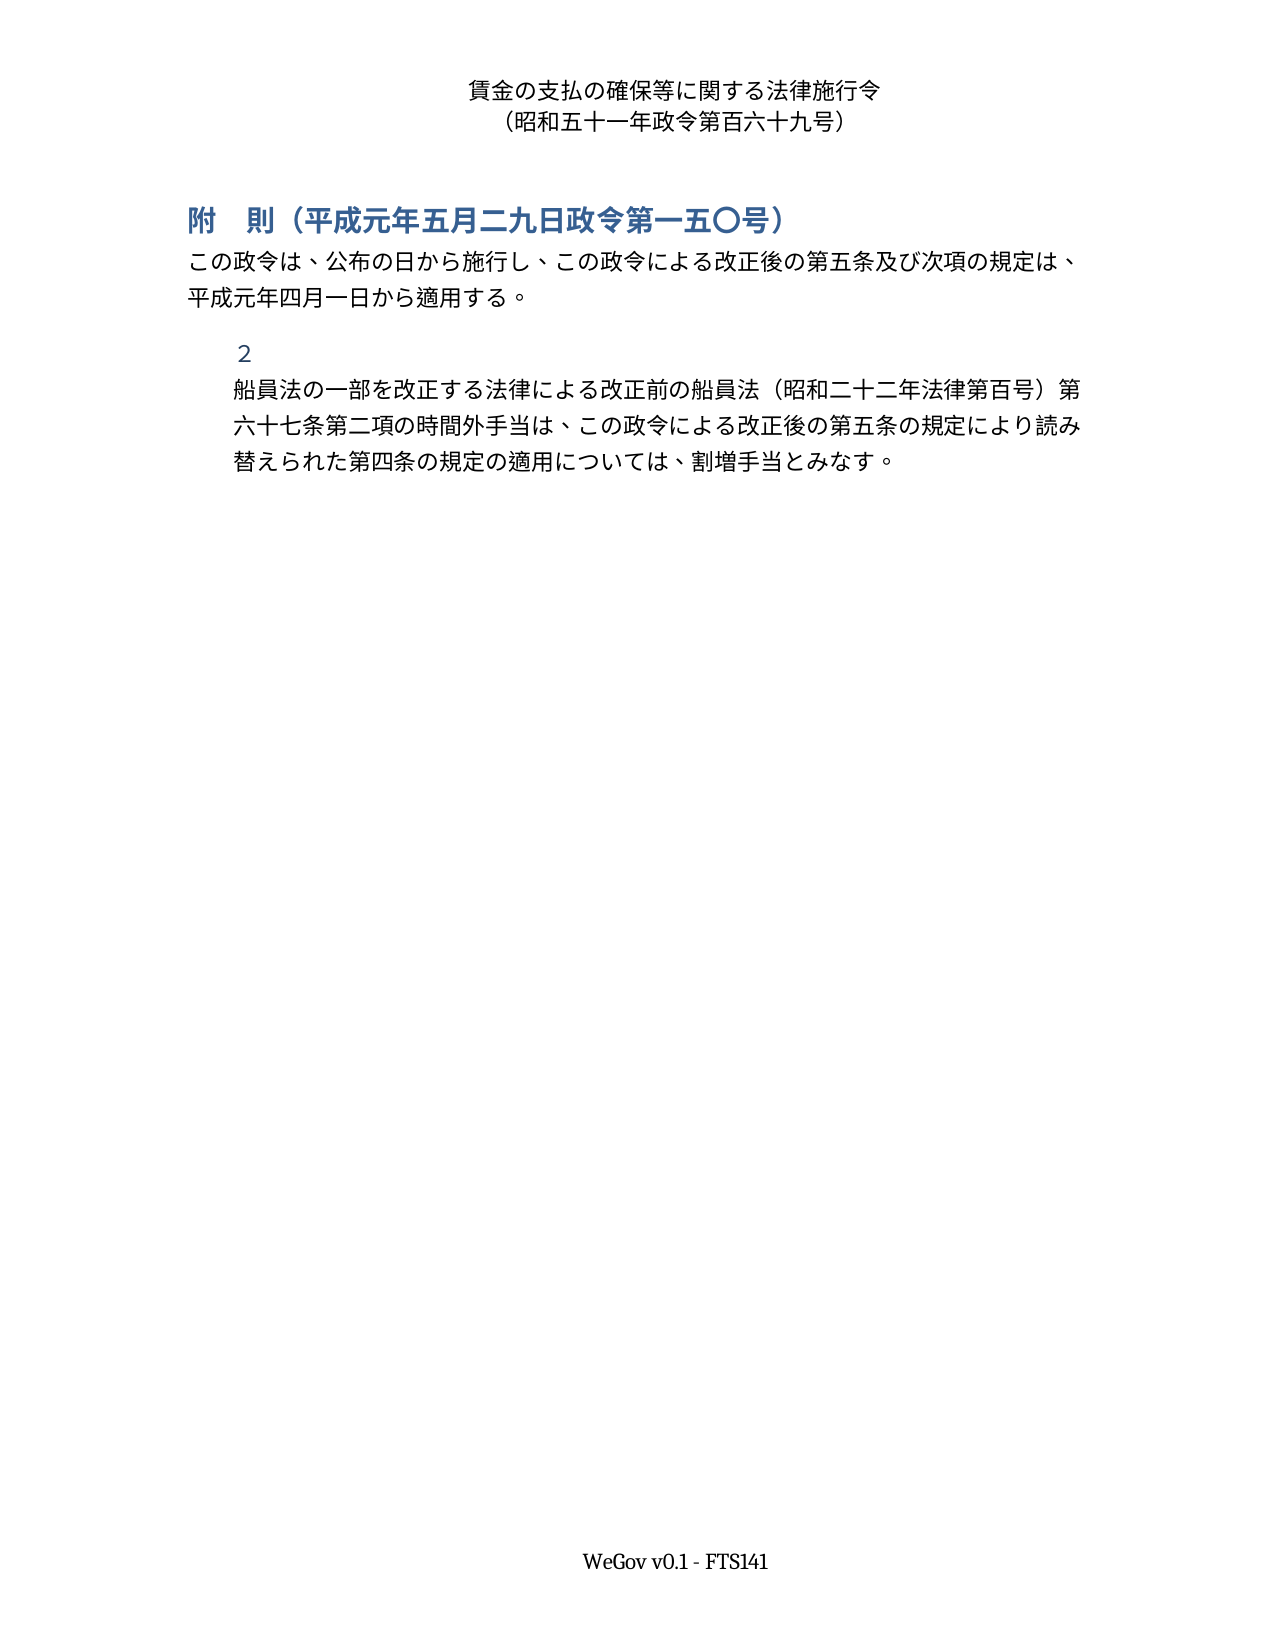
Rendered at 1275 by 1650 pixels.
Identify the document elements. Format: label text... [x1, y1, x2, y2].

text この政令は、公布の日から施行し、この政令による改正後の第五条及び次項の規定は、平成元年四月一日から適用する。 [187, 246, 1087, 313]
subtitle 附 則（平成元年五月二九日政令第一五〇号） [187, 200, 1087, 240]
subtitle ２ [233, 338, 1087, 369]
text 船員法の一部を改正する法律による改正前の船員法（昭和二十二年法律第百号）第六十七条第二項の時間外手当は、この政令による改正後の第五条の規定により読み替えられた第四条の規定の適用については、割増手当とみなす。 [233, 374, 1087, 477]
